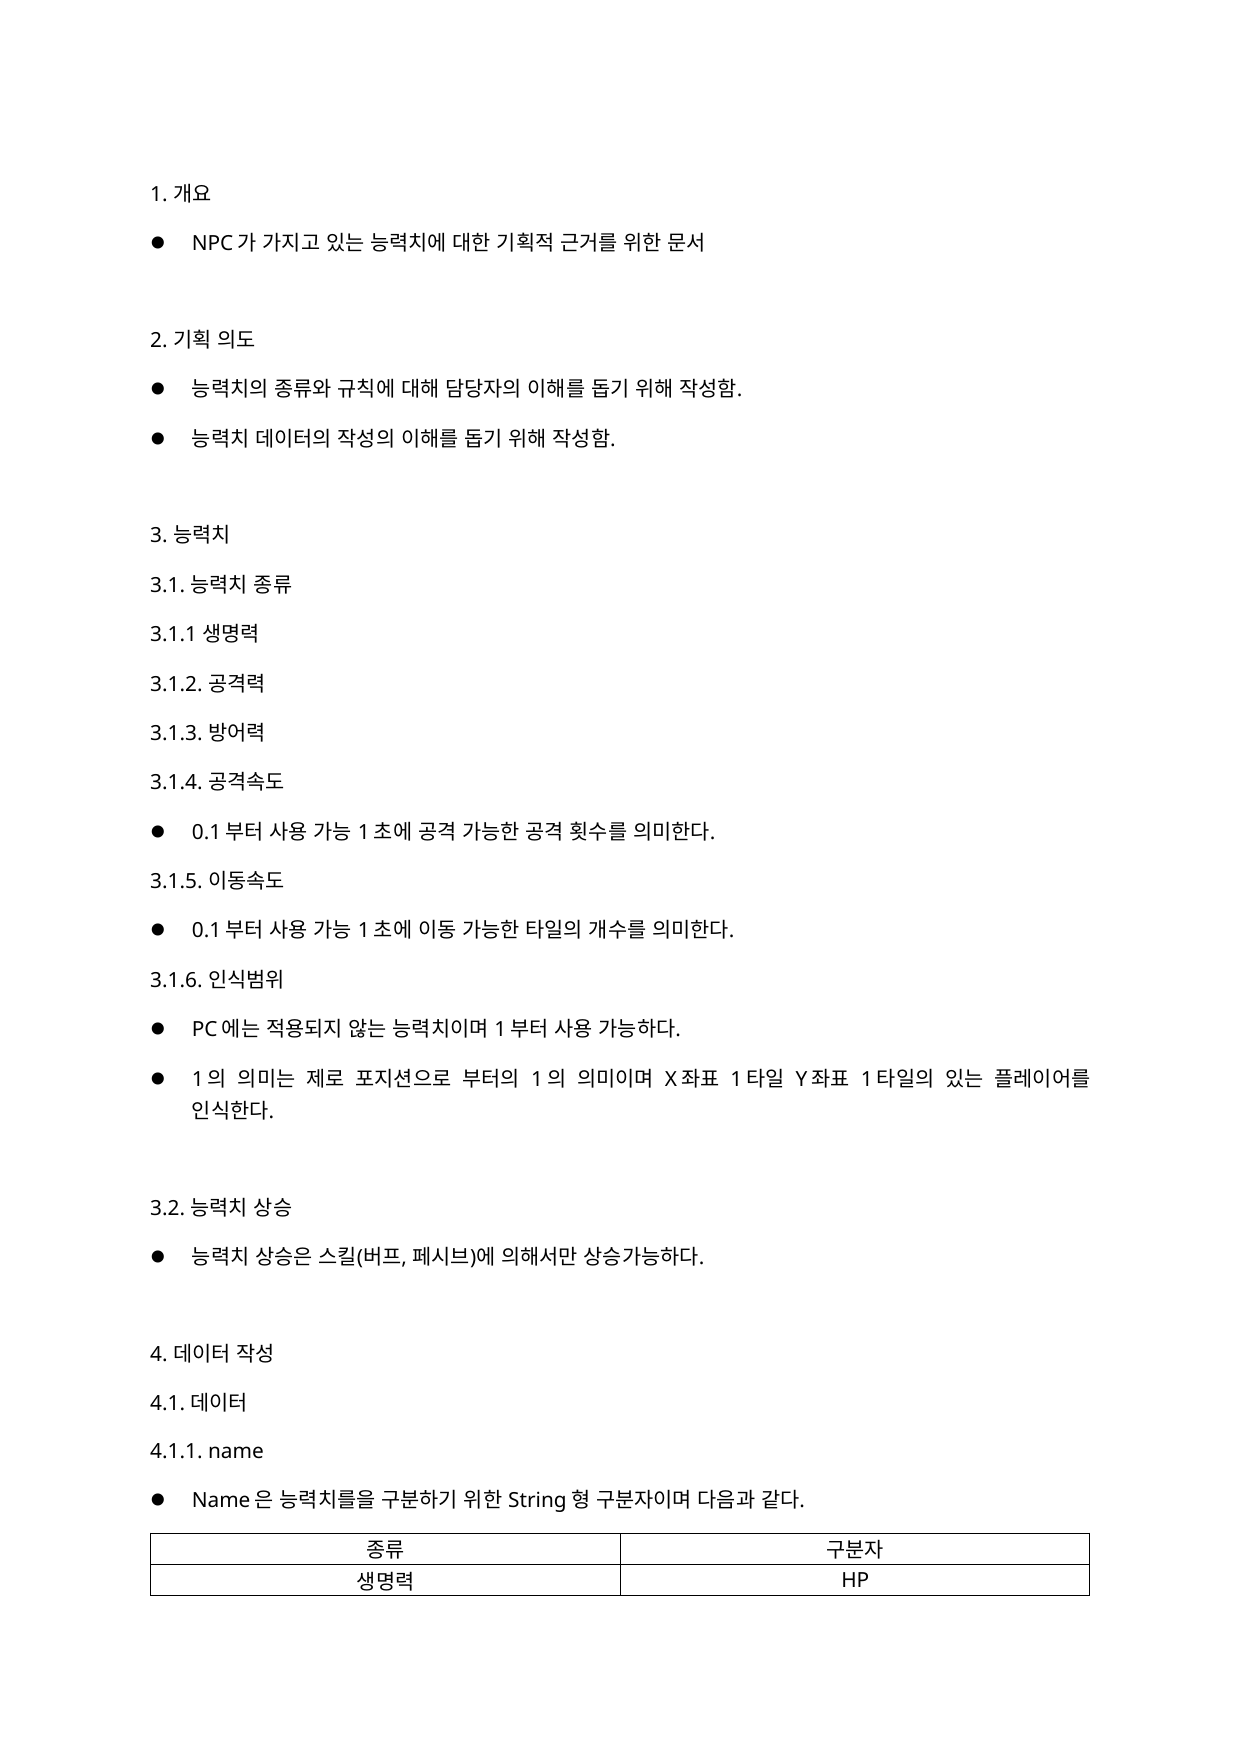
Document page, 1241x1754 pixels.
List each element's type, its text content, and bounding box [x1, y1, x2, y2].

text 4.1.1. name [150, 1436, 1090, 1464]
text 3.1.2. 공격력 [150, 667, 1090, 697]
list PC에는 적용되지 않는 능력치이며 1부터 사용 가능하다. [150, 1012, 1090, 1043]
table_header 구분자 [621, 1534, 1089, 1564]
list 0.1부터 사용 가능 1초에 공격 가능한 공격 횟수를 의미한다. [150, 815, 1090, 845]
list 능력치의 종류와 규칙에 대해 담당자의 이해를 돕기 위해 작성함. [150, 373, 1090, 403]
text 3.1.6. 인식범위 [150, 963, 1090, 993]
text 4.1. 데이터 [150, 1387, 1090, 1417]
table_cell 생명력 [151, 1565, 620, 1595]
list NPC가 가지고 있는 능력치에 대한 기획적 근거를 위한 문서 [150, 227, 1090, 257]
text 3.1.1 생명력 [150, 617, 1090, 648]
text 2. 기획 의도 [150, 323, 1090, 353]
text 4. 데이터 작성 [150, 1337, 1090, 1367]
list 능력치 데이터의 작성의 이해를 돕기 위해 작성함. [150, 422, 1090, 452]
text 3.1.3. 방어력 [150, 716, 1090, 746]
text 3.1. 능력치 종류 [150, 568, 1090, 598]
table_header 종류 [151, 1534, 620, 1564]
text 3.2. 능력치 상승 [150, 1191, 1090, 1221]
list Name은 능력치를을 구분하기 위한 String형 구분자이며 다음과 같다. [150, 1483, 1090, 1513]
list 0.1부터 사용 가능 1초에 이동 가능한 타일의 개수를 의미한다. [150, 914, 1090, 944]
text 3.1.4. 공격속도 [150, 766, 1090, 796]
text 3.1.5. 이동속도 [150, 864, 1090, 894]
list 능력치 상승은 스킬(버프, 페시브)에 의해서만 상승가능하다. [150, 1241, 1090, 1271]
text 1. 개요 [150, 177, 1090, 207]
table_cell HP [621, 1565, 1089, 1595]
list 1의 의미는 제로 포지션으로 부터의 1의 의미이며 X좌표 1타일 Y좌표 1타일의 있는 플레이어를 인식한다. [150, 1062, 1090, 1125]
text 3. 능력치 [150, 519, 1090, 549]
